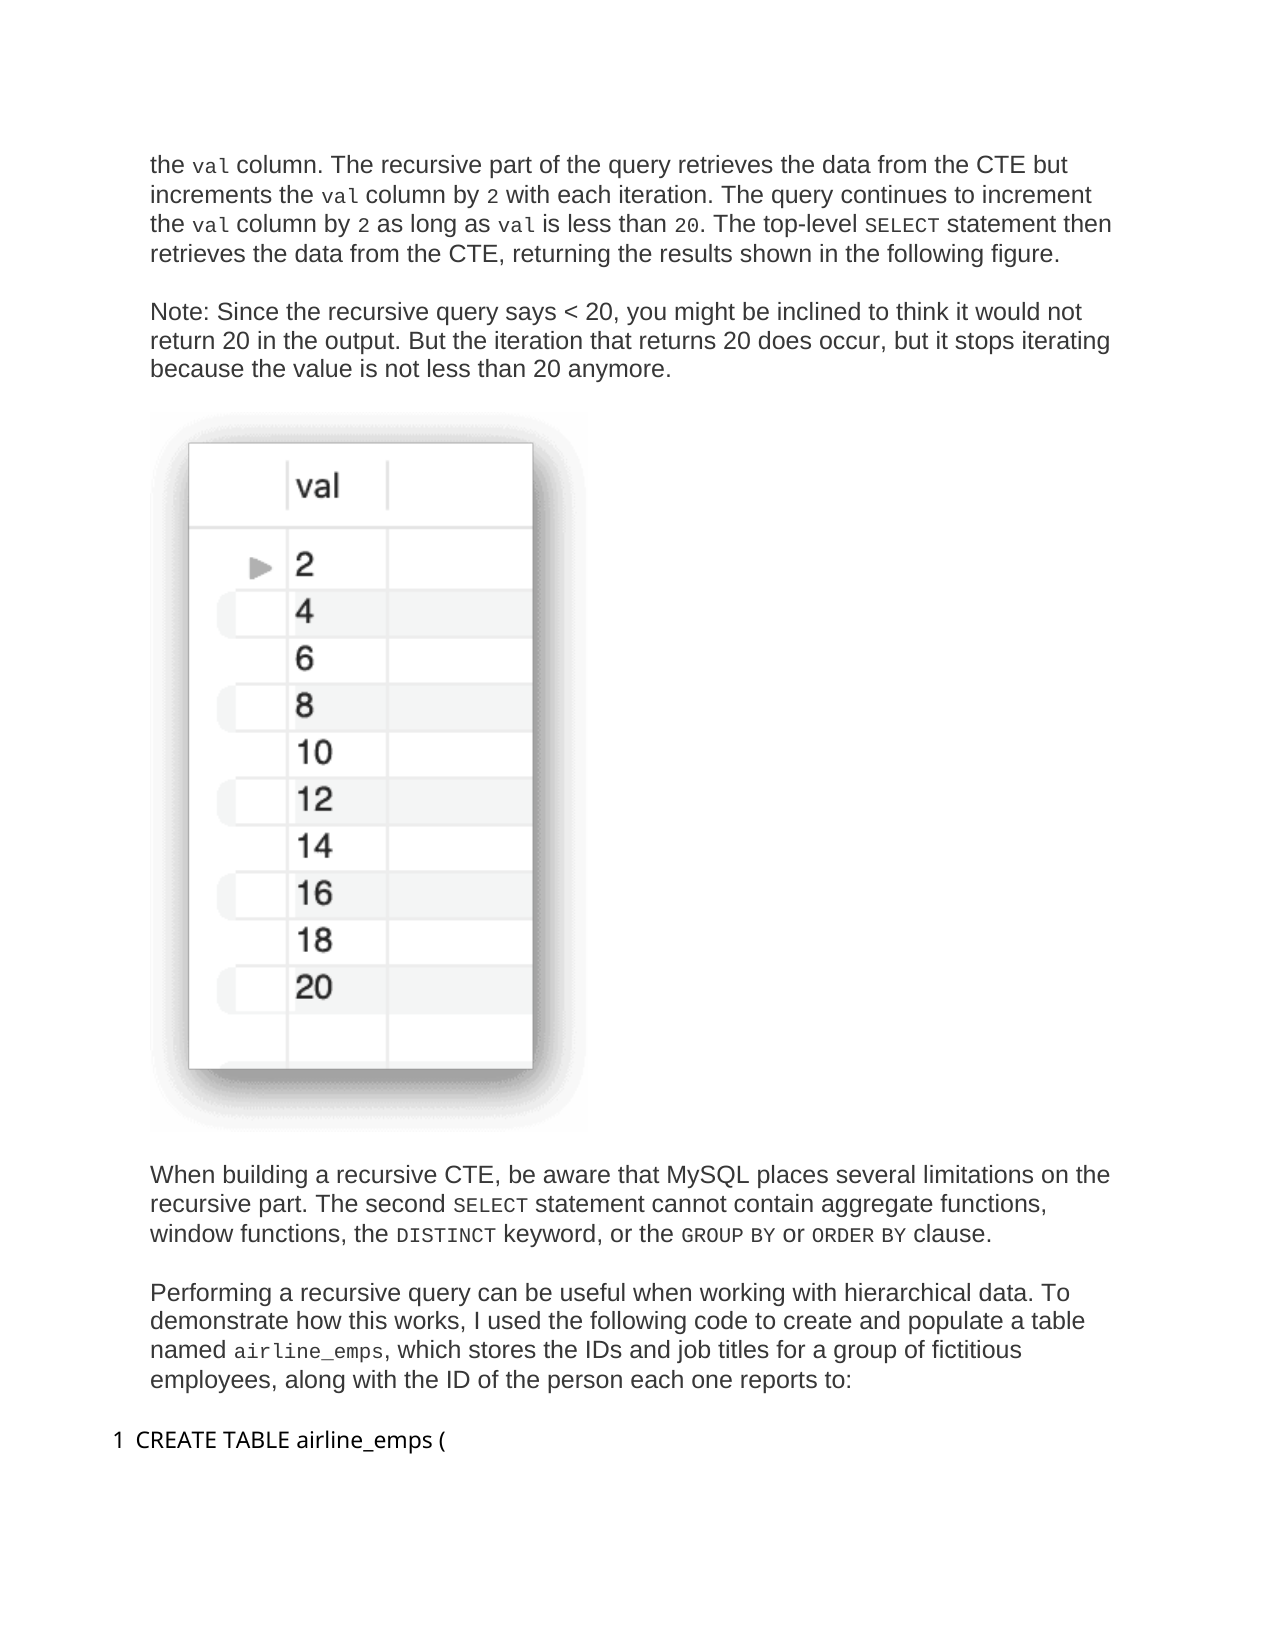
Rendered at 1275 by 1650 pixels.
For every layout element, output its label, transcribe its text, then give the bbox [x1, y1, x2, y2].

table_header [103, 1423, 134, 1476]
text When building a recursive CTE, be aware that MySQL places several limitations on the recursive part. The second SELECT statement cannot contain aggregate functions, window functions, the DISTINCT keyword, or the GROUP BY or ORDER BY clause. [150, 1160, 1125, 1248]
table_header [134, 1423, 1125, 1476]
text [150, 150, 1125, 268]
text Performing a recursive query can be useful when working with hierarchical data. To demonstrate how this works, I used the following code to create and populate a table named airline_emps, which stores the IDs and job titles for a group of fictitious employees, along with the ID of the person each one reports to: [150, 1278, 1125, 1393]
text Note: Since the recursive query says < 20, you might be inclined to think it would not return 20 in the output. But the iteration that returns 20 does occur, but it stops iterating because the value is not less than 20 anymore. [150, 297, 1125, 383]
picture [150, 412, 588, 1132]
